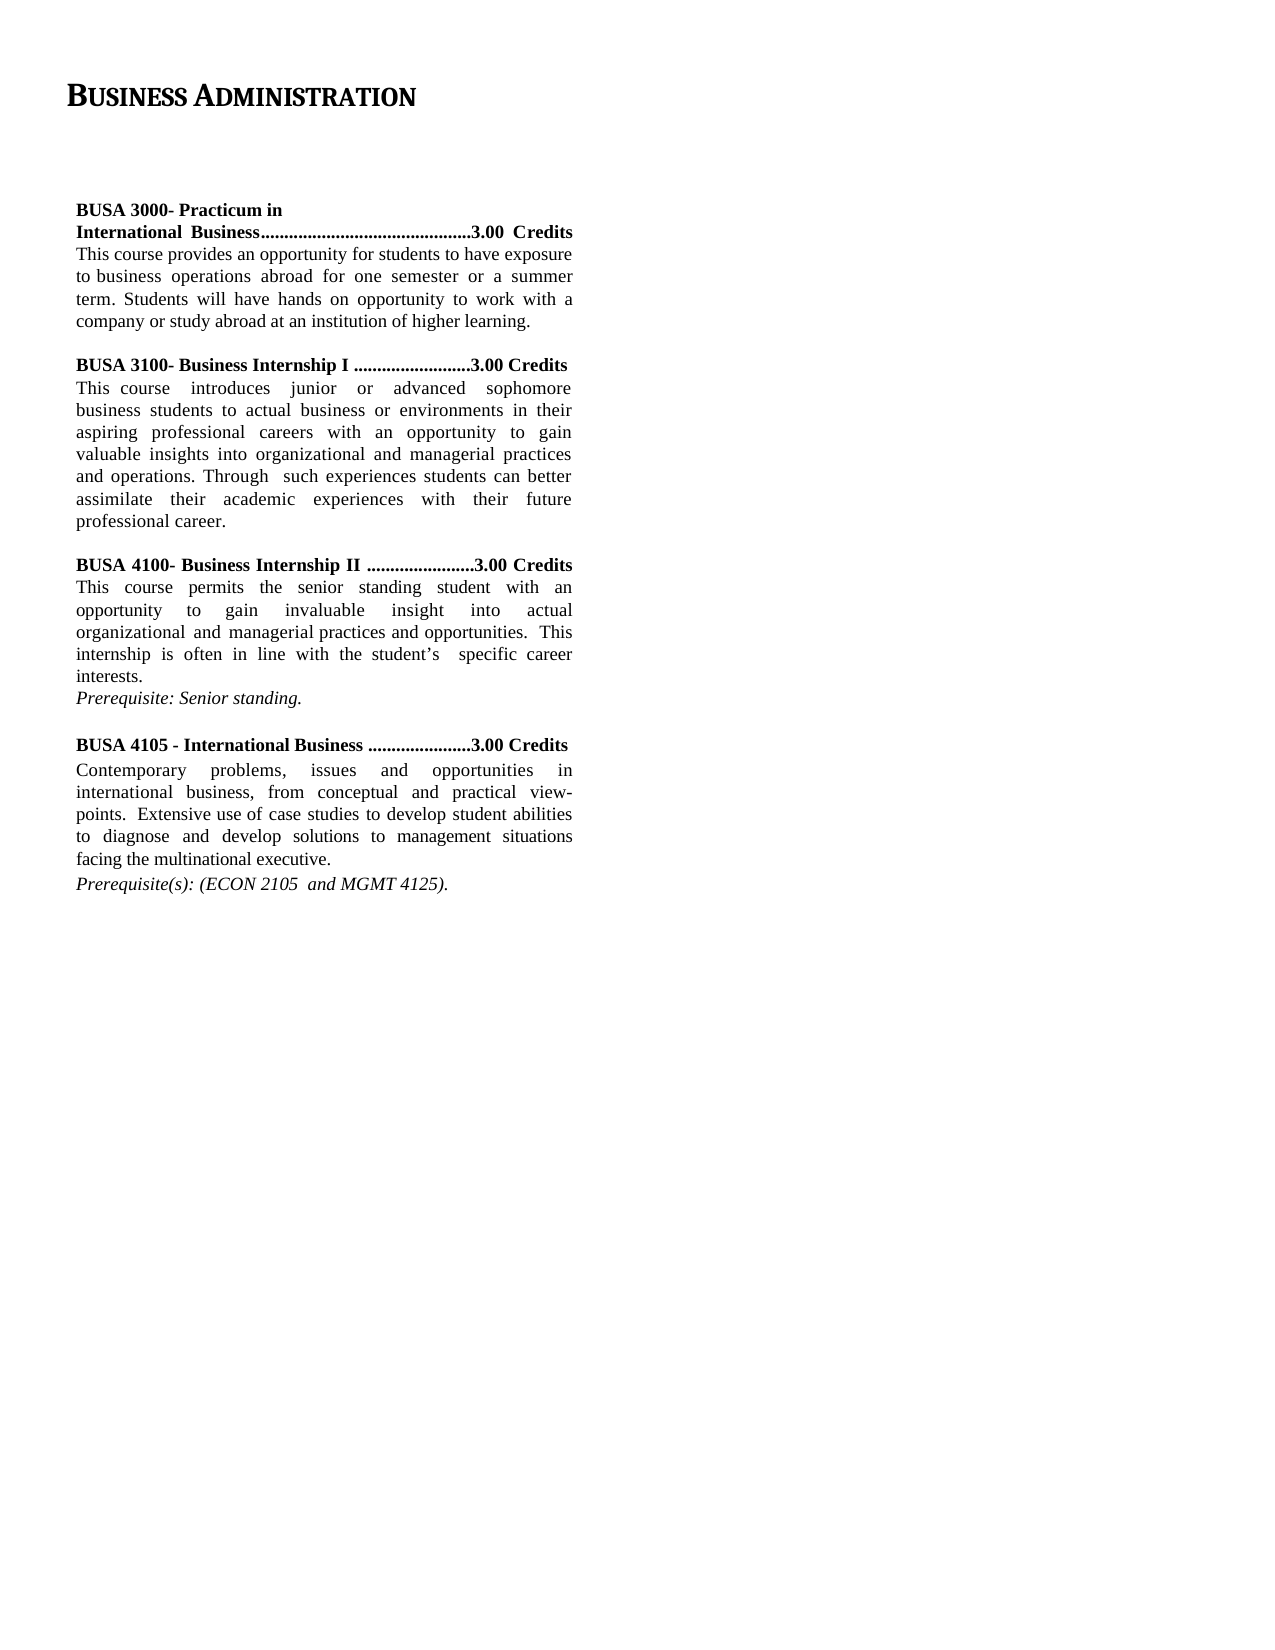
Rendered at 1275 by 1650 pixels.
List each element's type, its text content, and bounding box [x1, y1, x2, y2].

subtitle BUSINESS ADMINISTRATION [66, 76, 1151, 115]
table_header BUSA 3000- Practicum in International Business.............................................3.00 Credits This course provides an opportunity for students to have exposure to business operations abroad for one semester or a summer term. Students will have hands on opportunity to work with a company or study abroad at an institution of higher learning. BUSA 3100- Business Internship I .........................3.00 Credits This course introduces junior or advanced sophomore business students to actual business or environments in their aspiring professional careers with an opportunity to gain valuable insights into organizational and managerial practices and operations. Through such experiences students can better assimilate their academic experiences with their future professional career. BUSA 4100- Business Internship II .......................3.00 Credits This course permits the senior standing student with an opportunity to gain invaluable insight into actual organizational and managerial practices and opportunities. This internship is often in line with the student’s specific career interests. Prerequisite: Senior standing. BUSA 4105 - International Business ......................3.00 Credits Contemporary problems, issues and opportunities in international business, from conceptual and practical view- points. Extensive use of case studies to develop student abilities to diagnose and develop solutions to management situations facing the multinational executive. Prerequisite(s): (ECON 2105 and MGMT 4125). [55, 199, 591, 923]
